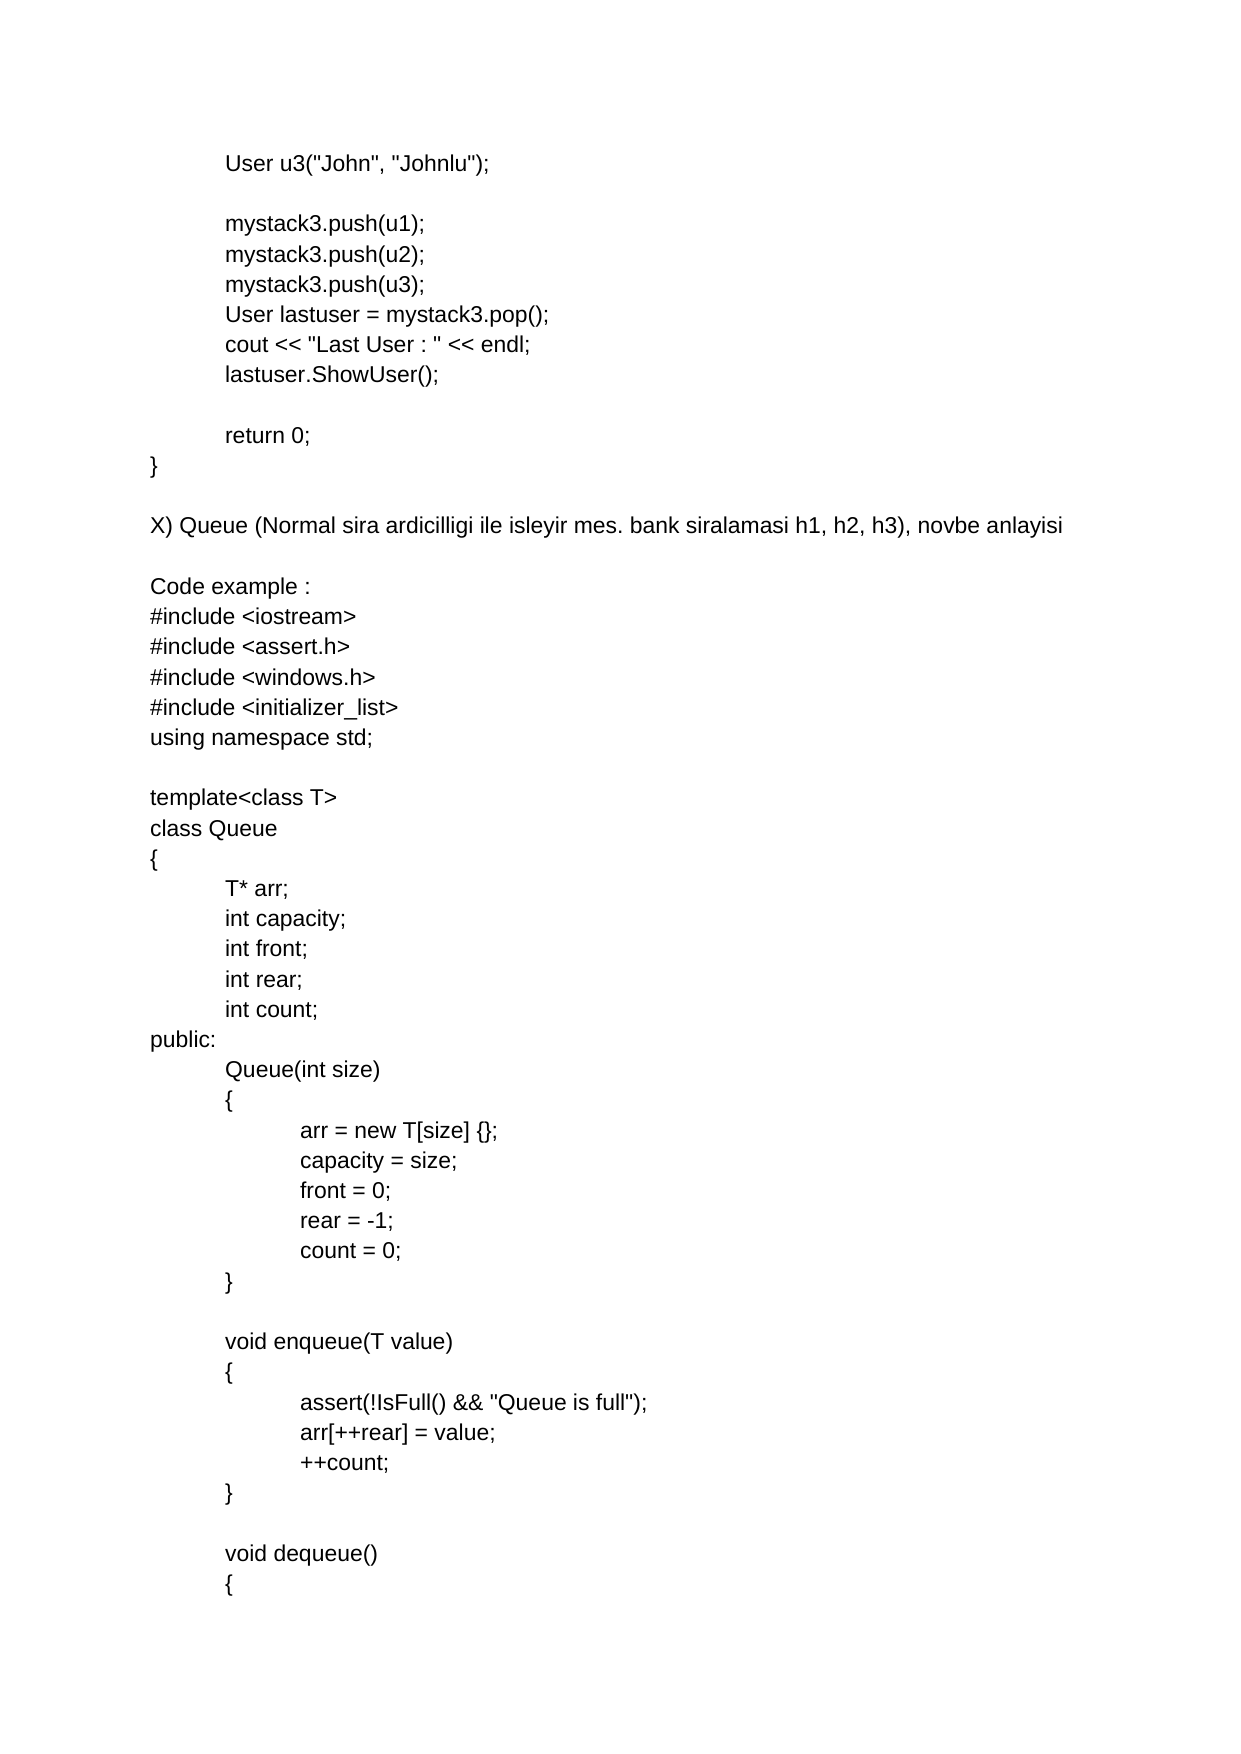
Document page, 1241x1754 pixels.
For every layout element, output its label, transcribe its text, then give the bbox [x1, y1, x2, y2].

text } [150, 452, 1090, 478]
text return 0; [150, 422, 1090, 448]
text { [150, 845, 1090, 871]
text lastuser.ShowUser(); [150, 361, 1090, 388]
text User u3("John", "Johnlu"); [150, 150, 1090, 176]
text assert(!IsFull() && "Queue is full"); [150, 1388, 1090, 1415]
text int rear; [150, 966, 1090, 992]
text ++count; [150, 1449, 1090, 1475]
text #include <iostream> [150, 603, 1090, 629]
text } [150, 1268, 1090, 1294]
text rear = -1; [150, 1207, 1090, 1234]
text capacity = size; [150, 1147, 1090, 1173]
text #include <initializer_list> [150, 694, 1090, 720]
text void dequeue() [150, 1539, 1090, 1566]
text mystack3.push(u2); [150, 241, 1090, 267]
text User lastuser = mystack3.pop(); [150, 301, 1090, 327]
text arr = new T[size] {}; [150, 1117, 1090, 1143]
text void enqueue(T value) [150, 1328, 1090, 1354]
text count = 0; [150, 1237, 1090, 1264]
text int count; [150, 996, 1090, 1022]
text mystack3.push(u1); [150, 210, 1090, 237]
text Code example : [150, 573, 1090, 599]
text mystack3.push(u3); [150, 271, 1090, 297]
text cout << "Last User : " << endl; [150, 331, 1090, 358]
text public: [150, 1026, 1090, 1052]
text arr[++rear] = value; [150, 1419, 1090, 1445]
text Queue(int size) [150, 1056, 1090, 1083]
text using namespace std; [150, 724, 1090, 750]
text int capacity; [150, 905, 1090, 932]
text front = 0; [150, 1177, 1090, 1203]
text { [150, 1086, 1090, 1113]
text } [150, 1479, 1090, 1506]
text template<class T> [150, 784, 1090, 811]
text { [150, 1570, 1090, 1596]
text class Queue [150, 814, 1090, 841]
text X) Queue (Normal sira ardicilligi ile isleyir mes. bank siralamasi h1, h2, h3), novbe anlayisi [150, 512, 1090, 539]
text T* arr; [150, 875, 1090, 901]
text #include <assert.h> [150, 633, 1090, 660]
text int front; [150, 935, 1090, 962]
text #include <windows.h> [150, 663, 1090, 690]
text { [150, 1358, 1090, 1385]
